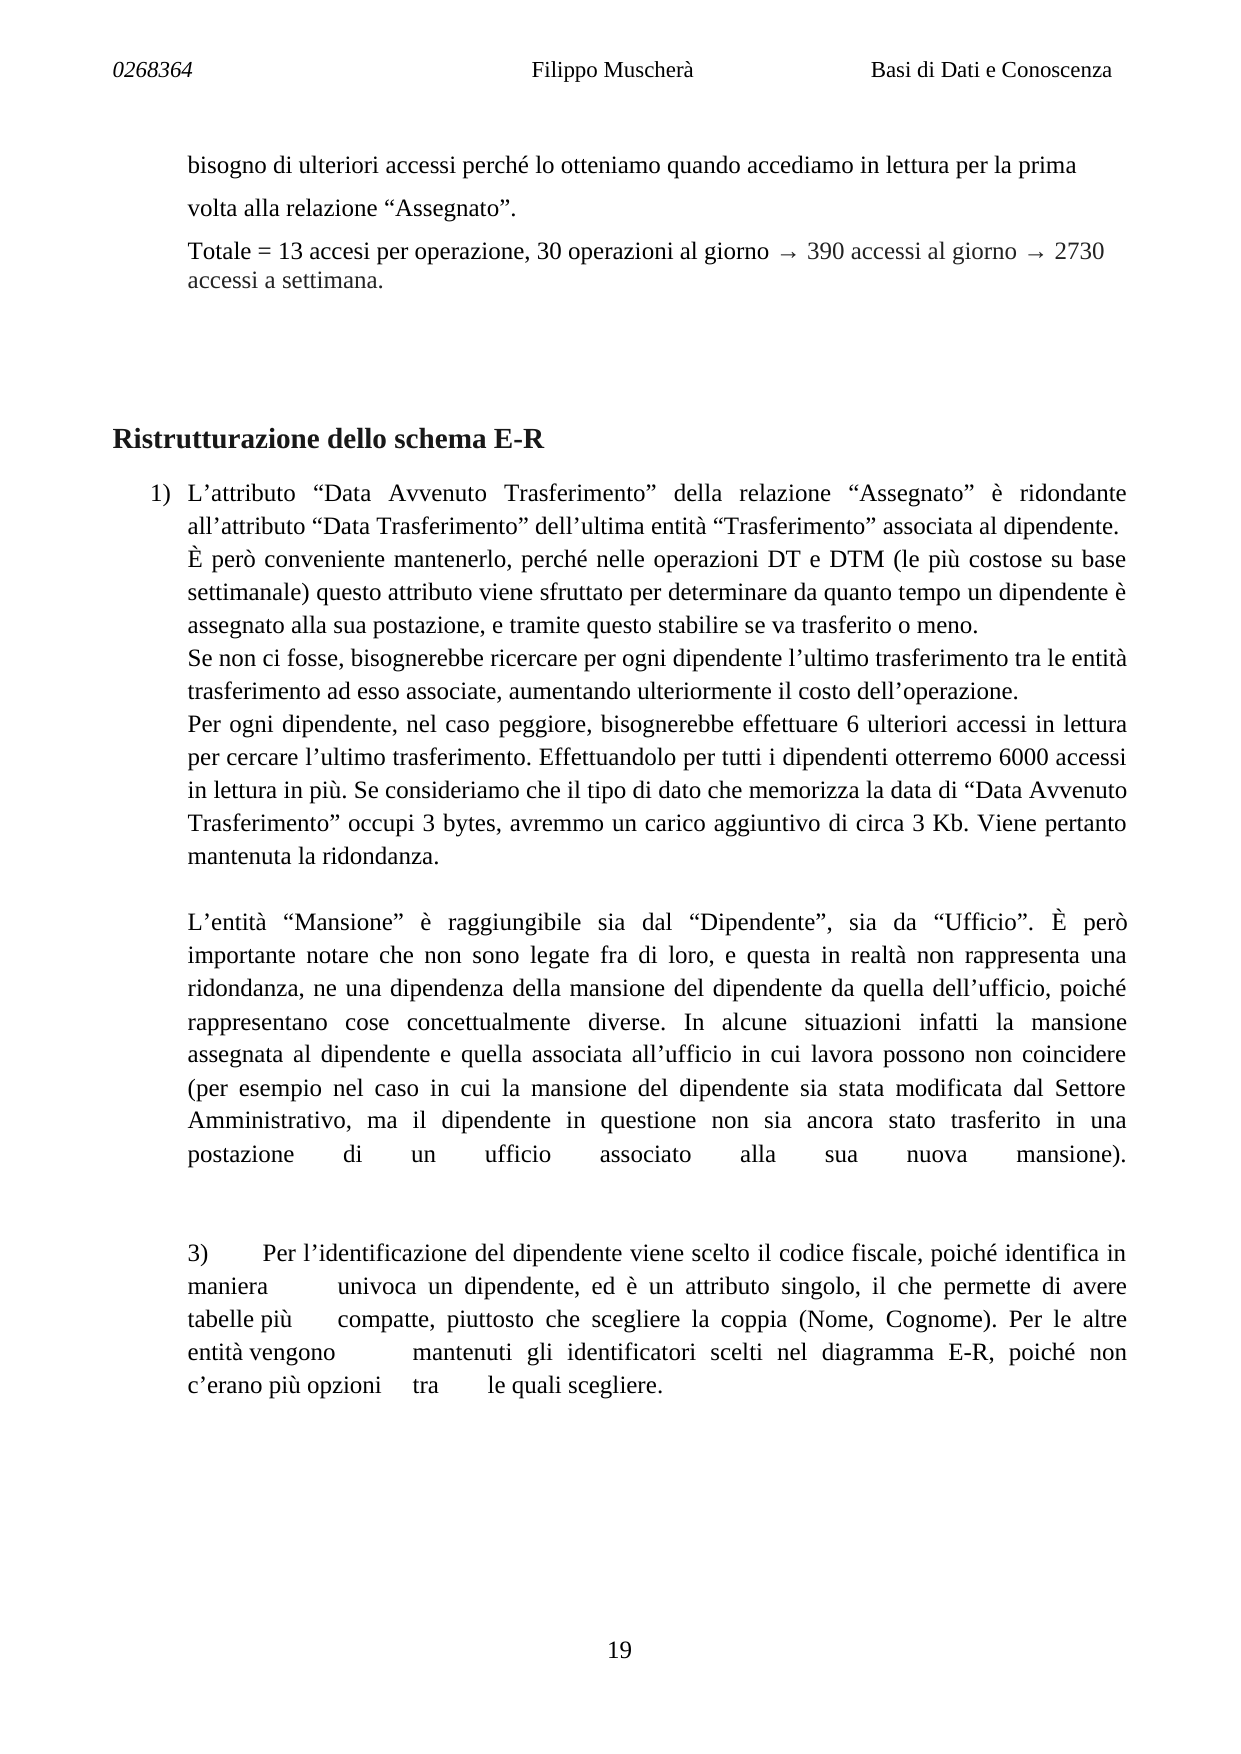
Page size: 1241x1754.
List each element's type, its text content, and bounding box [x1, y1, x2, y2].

list Per ogni dipendente, nel caso peggiore, bisognerebbe effettuare 6 ulteriori accessi in lettura per cercare l’ultimo trasferimento. Effettuandolo per tutti i dipendenti otterremo 6000 accessi in lettura in più. Se consideriamo che il tipo di dato che memorizza la data di “Data Avvenuto Trasferimento” occupi 3 bytes, avremmo un carico aggiuntivo di circa 3 Kb. Viene pertanto mantenuta la ridondanza. [187, 709, 1128, 870]
list È però conveniente mantenerlo, perché nelle operazioni DT e DTM (le più costose su base settimanale) questo attributo viene sfruttato per determinare da quanto tempo un dipendente è assegnato alla sua postazione, e tramite questo stabilire se va trasferito o meno. [187, 544, 1128, 639]
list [187, 150, 1128, 222]
list 3) Per l’identificazione del dipendente viene scelto il codice fiscale, poiché identifica in maniera univoca un dipendente, ed è un attributo singolo, il che permette di avere tabelle più compatte, piuttosto che scegliere la coppia (Nome, Cognome). Per le altre entità vengono mantenuti gli identificatori scelti nel diagramma E-R, poiché non c’erano più opzioni tra le quali scegliere. [187, 1238, 1128, 1398]
list Totale = 13 accesi per operazione, 30 operazioni al giorno → 390 accessi al giorno → 2730 accessi a settimana. [187, 236, 1128, 294]
list Se non ci fosse, bisognerebbe ricercare per ogni dipendente l’ultimo trasferimento tra le entità trasferimento ad esso associate, aumentando ulteriormente il costo dell’operazione. [187, 643, 1128, 705]
list L’attributo “Data Avvenuto Trasferimento” della relazione “Assegnato” è ridondante all’attributo “Data Trasferimento” dell’ultima entità “Trasferimento” associata al dipendente. [150, 478, 1128, 540]
list L’entità “Mansione” è raggiungibile sia dal “Dipendente”, sia da “Ufficio”. È però importante notare che non sono legate fra di loro, e questa in realtà non rappresenta una ridondanza, ne una dipendenza della mansione del dipendente da quella dell’ufficio, poiché rappresentano cose concettualmente diverse. In alcune situazioni infatti la mansione assegnata al dipendente e quella associata all’ufficio in cui lavora possono non coincidere (per esempio nel caso in cui la mansione del dipendente sia stata modificata dal Settore Amministrativo, ma il dipendente in questione non sia ancora stato trasferito in una postazione di un ufficio associato alla sua nuova mansione). [187, 907, 1128, 1200]
subtitle Ristrutturazione dello schema E-R [112, 422, 1128, 455]
